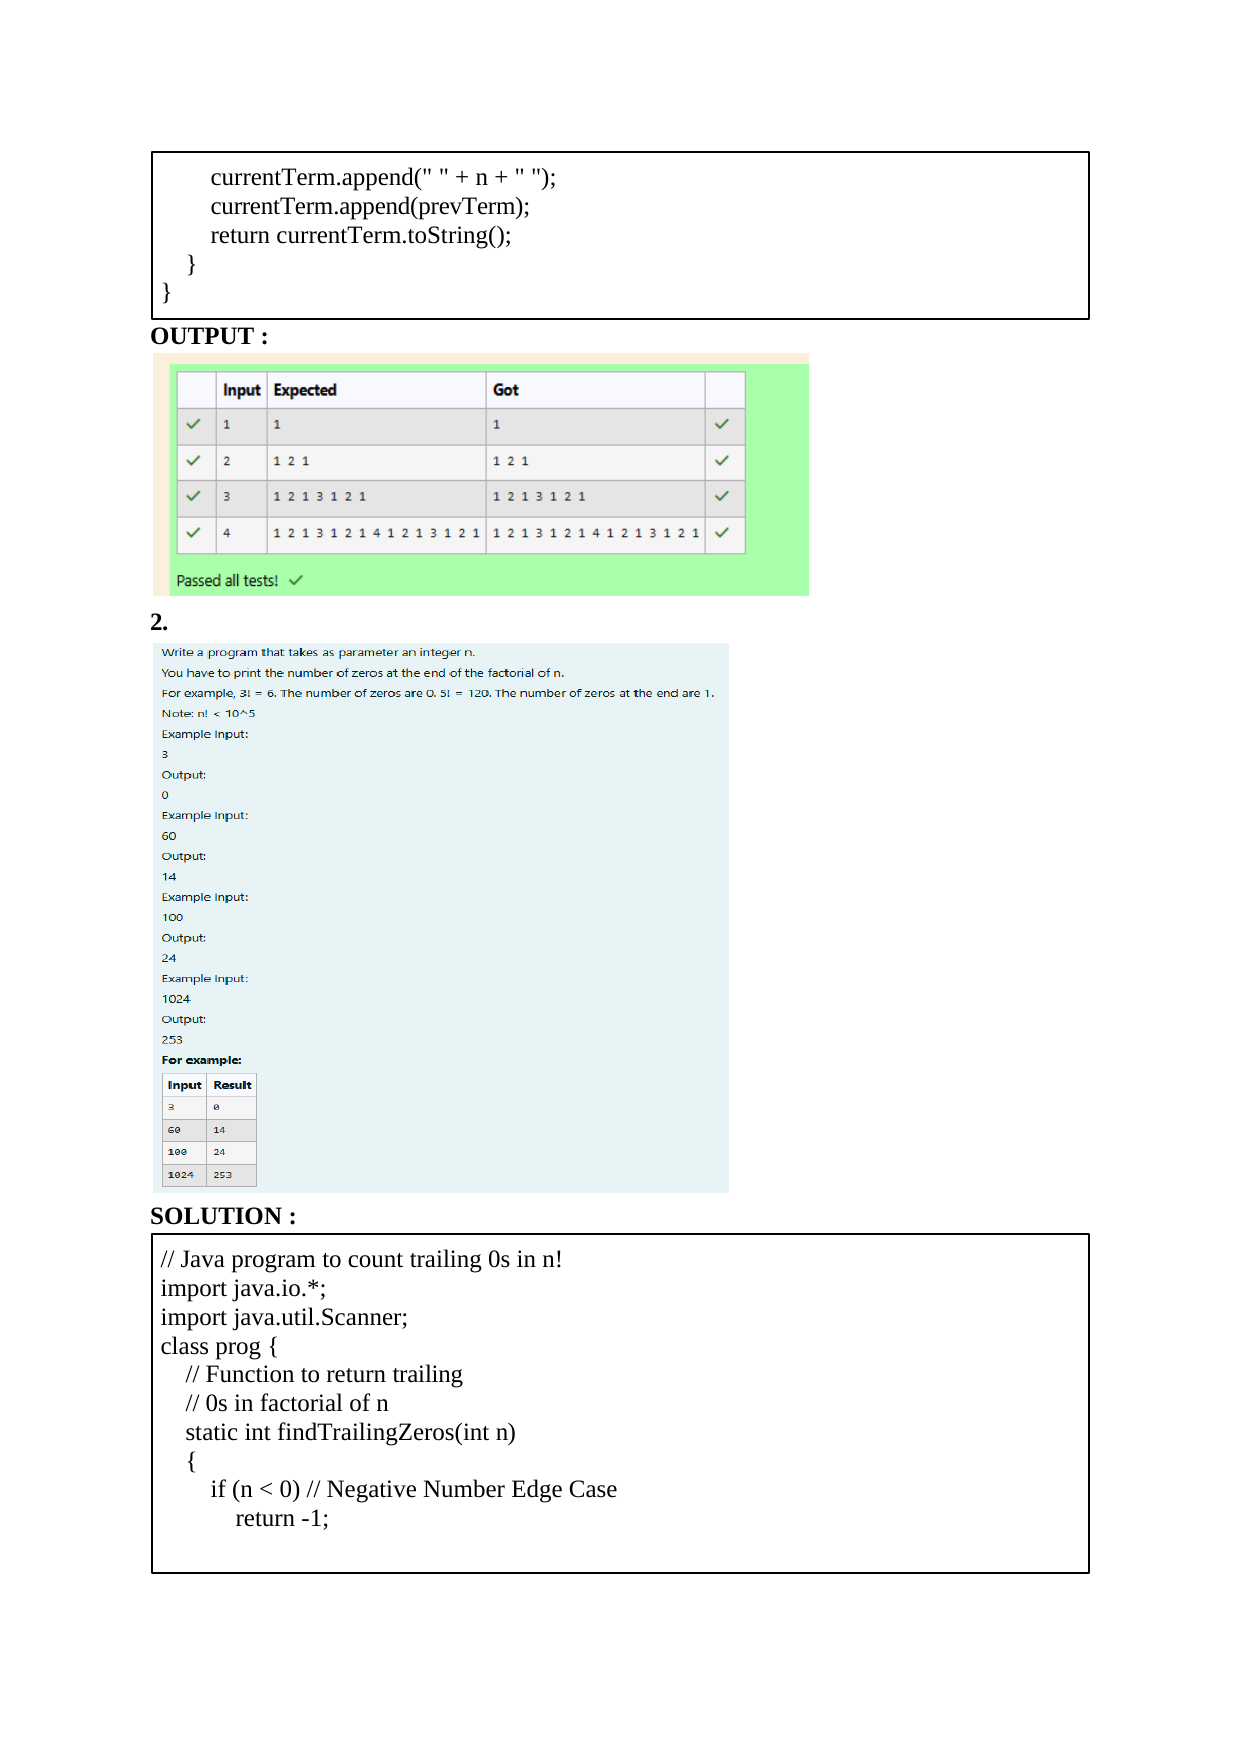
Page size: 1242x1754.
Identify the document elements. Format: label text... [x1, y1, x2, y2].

picture [153, 643, 729, 1193]
picture [153, 353, 810, 596]
text OUTPUT : [150, 321, 1135, 350]
